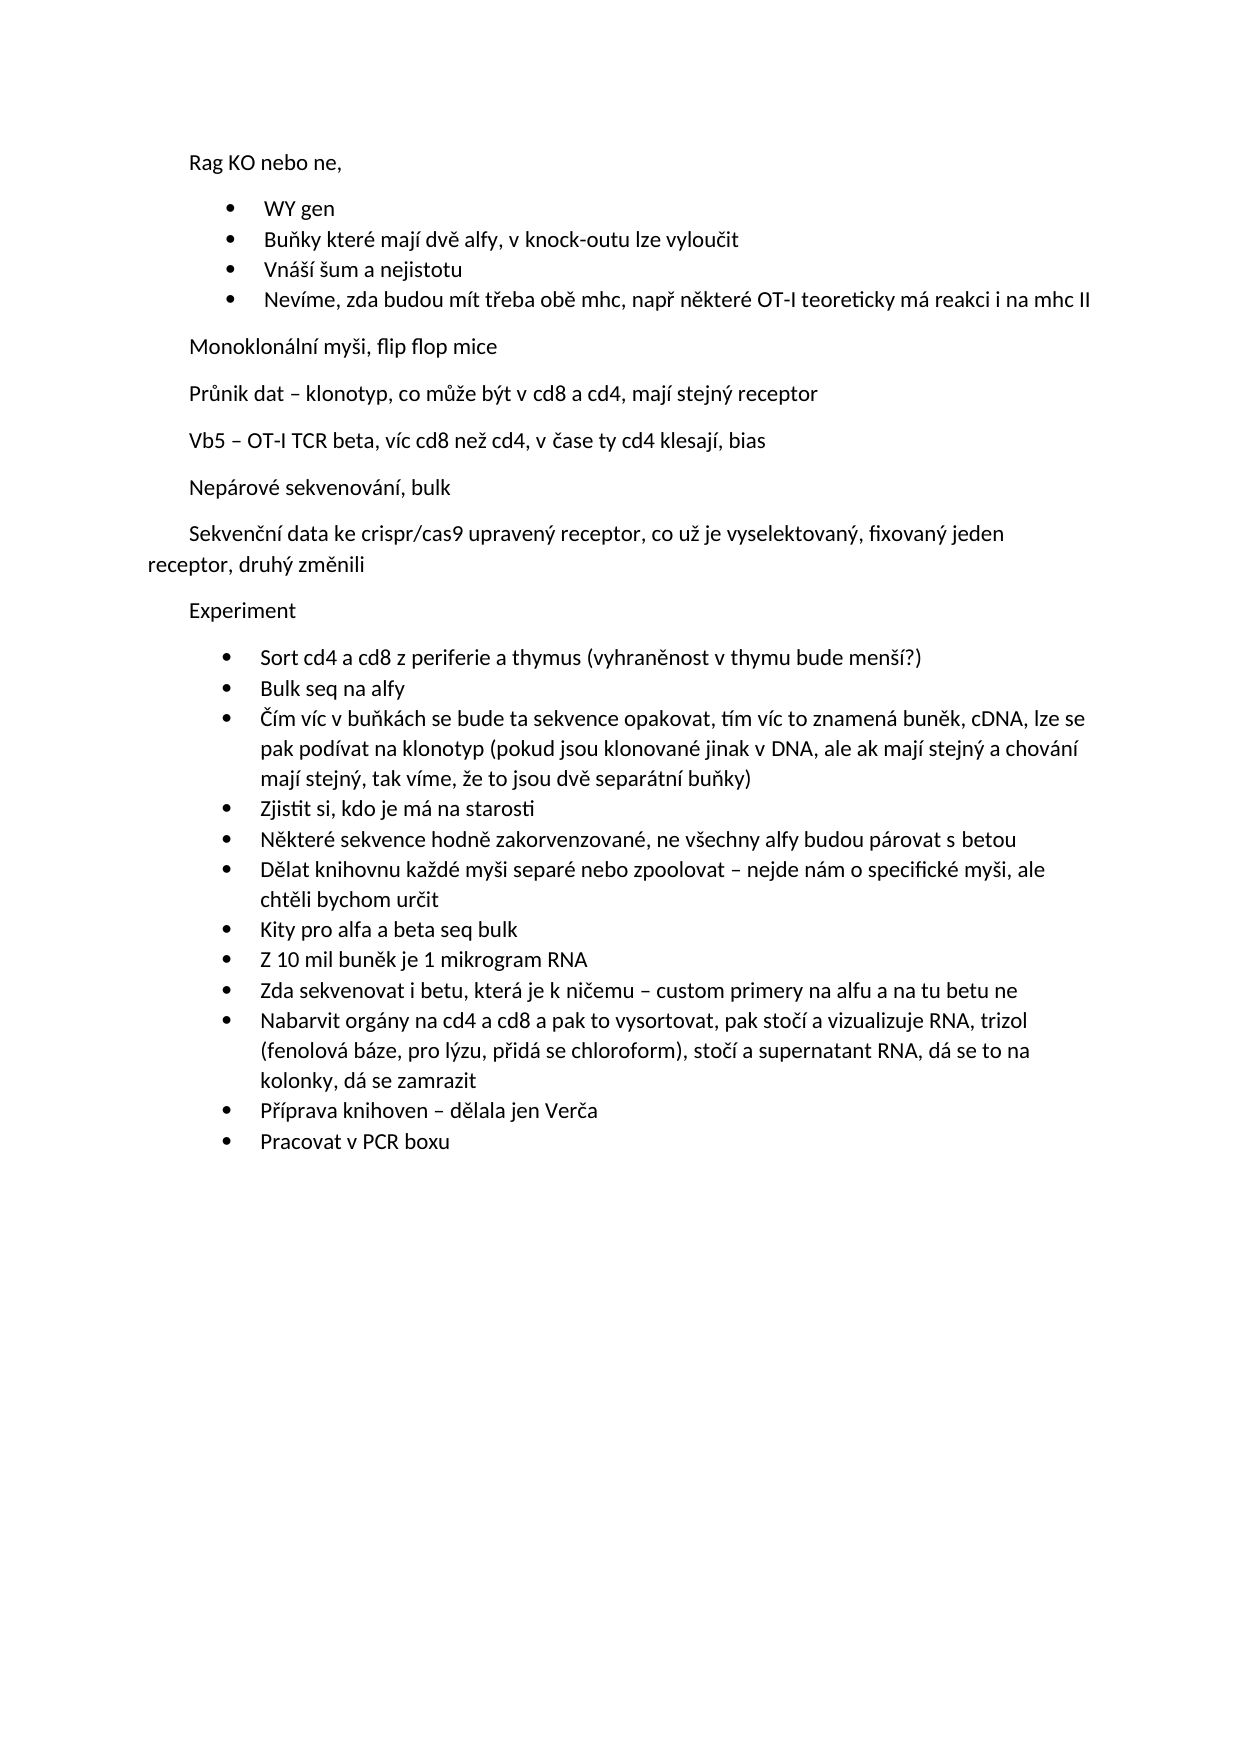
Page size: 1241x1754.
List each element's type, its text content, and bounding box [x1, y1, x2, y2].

list Příprava knihoven – dělala jen Verča [223, 1097, 1093, 1124]
text Experiment [148, 597, 1093, 624]
text Vb5 – OT-I TCR beta, víc cd8 než cd4, v čase ty cd4 klesají, bias [148, 426, 1093, 454]
text Nepárové sekvenování, bulk [148, 473, 1093, 501]
list Sort cd4 a cd8 z periferie a thymus (vyhraněnost v thymu bude menší?) [223, 643, 1093, 671]
list Nevíme, zda budou mít třeba obě mhc, např některé OT-I teoreticky má reakci i na mhc II [226, 285, 1093, 313]
list WY gen [226, 194, 1093, 222]
text Sekvenční data ke crispr/cas9 upravený receptor, co už je vyselektovaný, fixovaný jeden receptor, druhý změnili [148, 519, 1093, 578]
list Bulk seq na alfy [223, 674, 1093, 702]
list Zda sekvenovat i betu, která je k ničemu – custom primery na alfu a na tu betu ne [223, 976, 1093, 1004]
text Rag KO nebo ne, [148, 148, 1093, 176]
list Kity pro alfa a beta seq bulk [223, 915, 1093, 943]
list Některé sekvence hodně zakorvenzované, ne všechny alfy budou párovat s betou [223, 825, 1093, 853]
list Dělat knihovnu každé myši separé nebo zpoolovat – nejde nám o specifické myši, ale chtěli bychom určit [223, 855, 1093, 913]
text Monoklonální myši, flip flop mice [148, 332, 1093, 360]
list Nabarvit orgány na cd4 a cd8 a pak to vysortovat, pak stočí a vizualizuje RNA, trizol (fenolová báze, pro lýzu, přidá se chloroform), stočí a supernatant RNA, dá se to na kolonky, dá se zamrazit [223, 1006, 1093, 1094]
list Zjistit si, kdo je má na starosti [223, 794, 1093, 822]
list Buňky které mají dvě alfy, v knock-outu lze vyloučit [226, 225, 1093, 253]
list Vnáší šum a nejistotu [226, 255, 1093, 283]
text Průnik dat – klonotyp, co může být v cd8 a cd4, mají stejný receptor [148, 379, 1093, 407]
list Čím víc v buňkách se bude ta sekvence opakovat, tím víc to znamená buněk, cDNA, lze se pak podívat na klonotyp (pokud jsou klonované jinak v DNA, ale ak mají stejný a chování mají stejný, tak víme, že to jsou dvě separátní buňky) [223, 704, 1093, 792]
list Z 10 mil buněk je 1 mikrogram RNA [223, 946, 1093, 973]
list Pracovat v PCR boxu [223, 1127, 1093, 1155]
